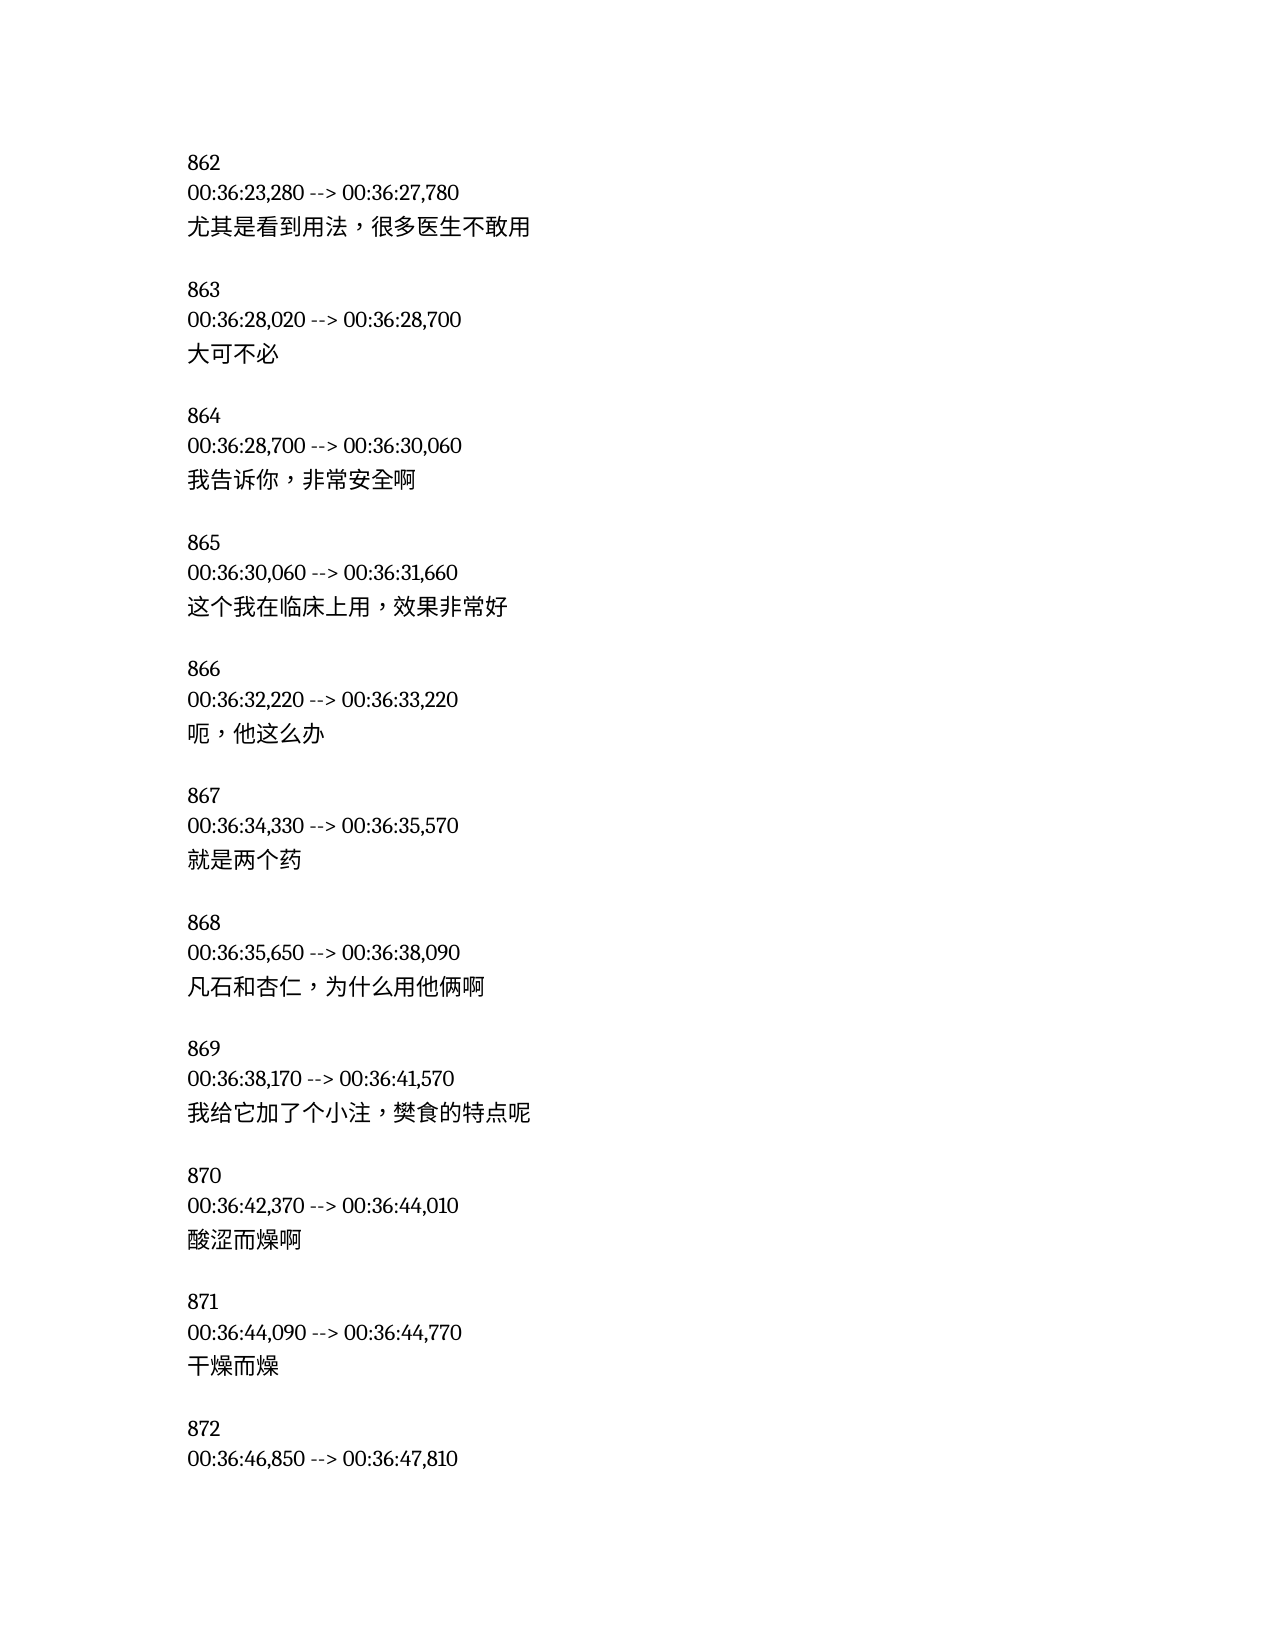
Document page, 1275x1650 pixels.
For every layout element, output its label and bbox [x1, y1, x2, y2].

text [187, 150, 1087, 1472]
